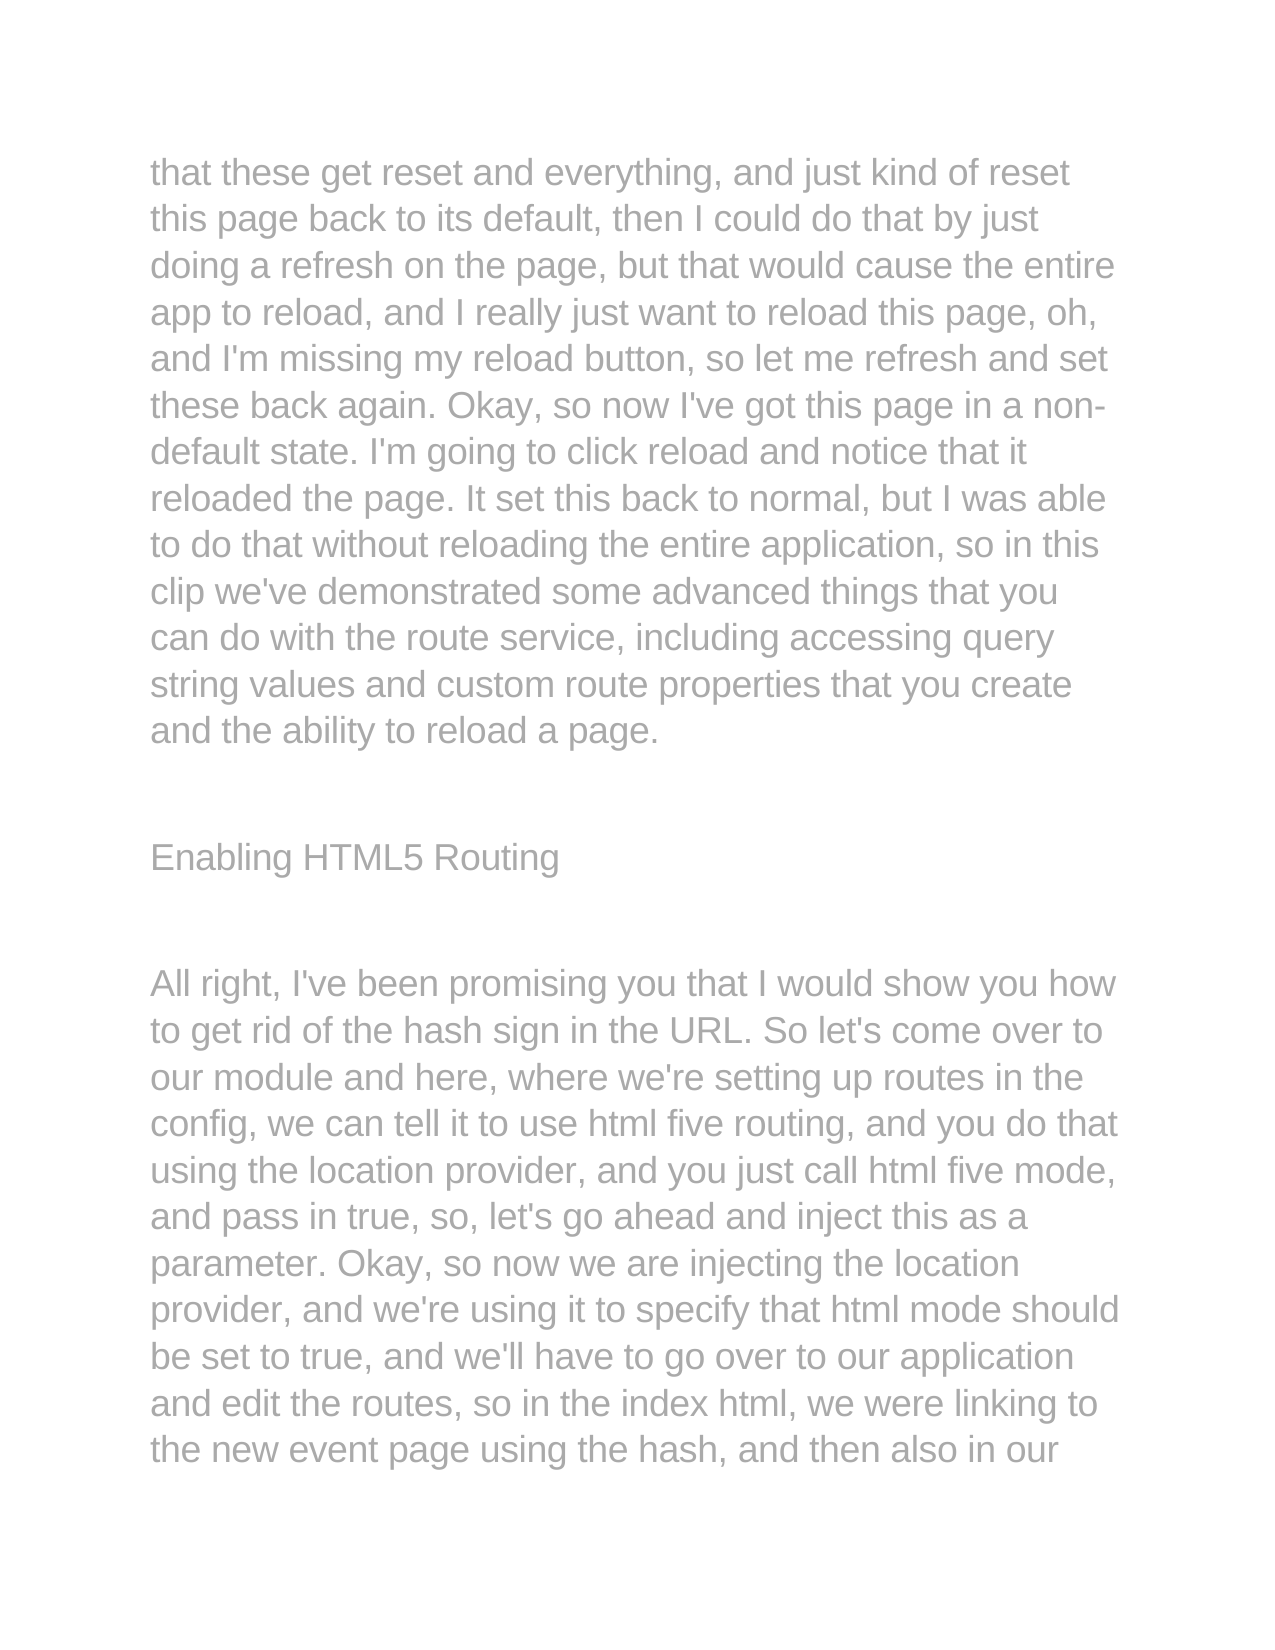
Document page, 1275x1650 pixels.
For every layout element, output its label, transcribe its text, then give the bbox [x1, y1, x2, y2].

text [150, 962, 1125, 1470]
text Enabling HTML5 Routing [150, 835, 1125, 878]
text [150, 150, 1125, 752]
